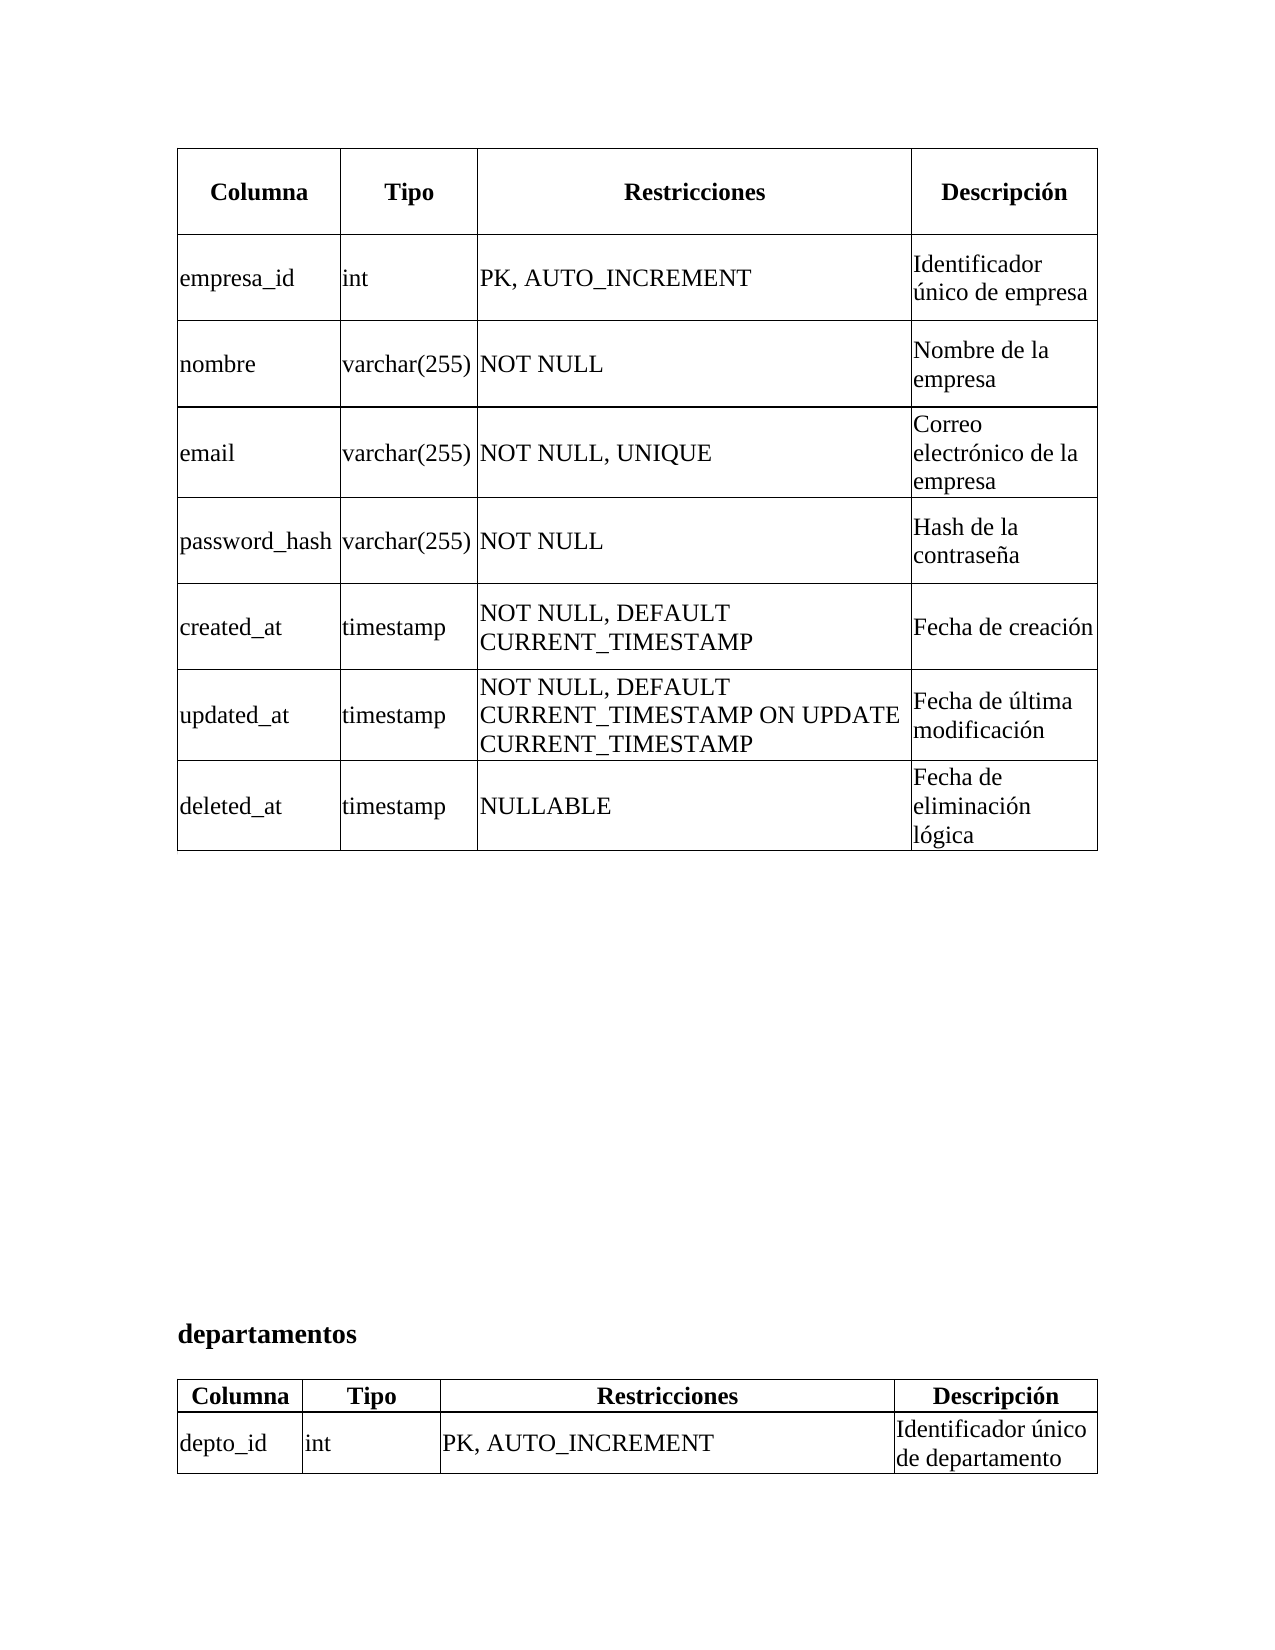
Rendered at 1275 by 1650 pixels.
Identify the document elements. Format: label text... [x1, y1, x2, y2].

table_cell Fecha de eliminación lógica [912, 761, 1097, 850]
table_cell int [341, 235, 477, 320]
table_cell varchar(255) [341, 498, 477, 583]
table_cell created_at [178, 584, 340, 669]
table_cell PK, AUTO_INCREMENT [441, 1413, 894, 1473]
table_cell Fecha de creación [912, 584, 1097, 669]
table_cell NOT NULL, DEFAULT CURRENT_TIMESTAMP [478, 584, 911, 669]
table_cell updated_at [178, 670, 340, 760]
table_header Restricciones [478, 149, 911, 234]
table_cell Correo electrónico de la empresa [912, 408, 1097, 497]
table_cell PK, AUTO_INCREMENT [478, 235, 911, 320]
table_cell NOT NULL [478, 321, 911, 406]
table_cell NOT NULL [478, 498, 911, 583]
table_cell Fecha de última modificación [912, 670, 1097, 760]
table_cell email [178, 408, 340, 497]
table_cell Identificador único de departamento [895, 1413, 1097, 1473]
table_cell timestamp [341, 584, 477, 669]
table_cell NOT NULL, DEFAULT CURRENT_TIMESTAMP ON UPDATE CURRENT_TIMESTAMP [478, 670, 911, 760]
table_cell varchar(255) [341, 321, 477, 406]
table_header Columna [178, 1380, 302, 1411]
table_cell nombre [178, 321, 340, 406]
table_cell empresa_id [178, 235, 340, 320]
table_cell timestamp [341, 761, 477, 850]
table_cell NULLABLE [478, 761, 911, 850]
table_cell NOT NULL, UNIQUE [478, 408, 911, 497]
table_header Tipo [303, 1380, 440, 1411]
table_cell Hash de la contraseña [912, 498, 1097, 583]
table_cell varchar(255) [341, 408, 477, 497]
table_cell depto_id [178, 1413, 302, 1473]
table_cell Nombre de la empresa [912, 321, 1097, 406]
text departamentos [177, 1317, 1098, 1349]
table_header Descripción [912, 149, 1097, 234]
table_header Restricciones [441, 1380, 894, 1411]
table_cell Identificador único de empresa [912, 235, 1097, 320]
table_cell deleted_at [178, 761, 340, 850]
table_cell timestamp [341, 670, 477, 760]
table_cell int [303, 1413, 440, 1473]
table_header Tipo [341, 149, 477, 234]
table_header Descripción [895, 1380, 1097, 1411]
table_header Columna [178, 149, 340, 234]
table_cell password_hash [178, 498, 340, 583]
